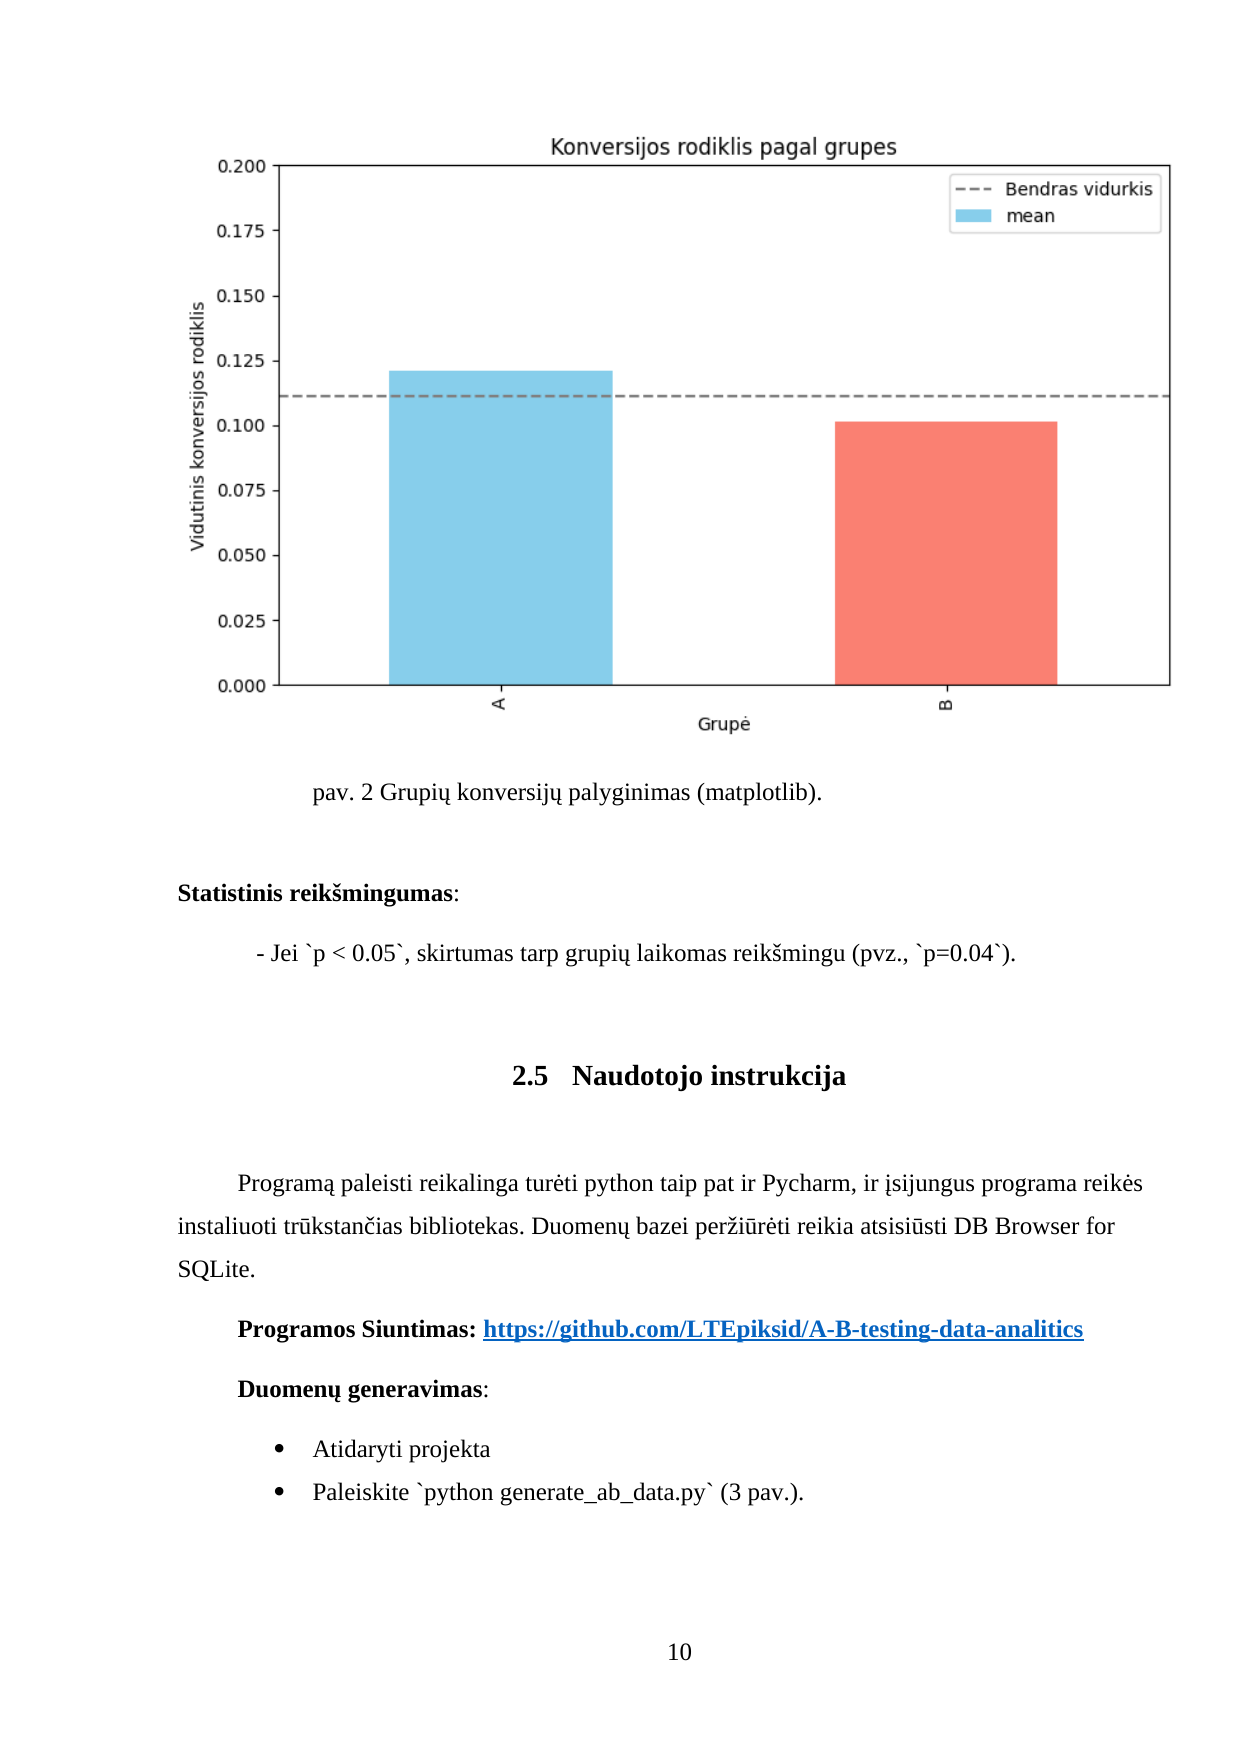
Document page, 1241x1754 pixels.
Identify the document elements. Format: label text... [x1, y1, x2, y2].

text Programą paleisti reikalinga turėti python taip pat ir Pycharm, ir įsijungus programa reikės instaliuoti trūkstančias bibliotekas. Duomenų bazei peržiūrėti reikia atsisiūsti DB Browser for SQLite. [177, 1168, 1181, 1283]
list Paleiskite `python generate_ab_data.py` (3 pav.). [275, 1477, 1181, 1506]
text Duomenų generavimas: [177, 1374, 1181, 1403]
text Statistinis reikšmingumas: [177, 878, 1181, 907]
text Programos Siuntimas: https://github.com/LTEpiksid/A-B-testing-data-analitics [177, 1314, 1181, 1343]
text - Jei `p < 0.05`, skirtumas tarp grupių laikomas reikšmingu (pvz., `p=0.04`). [177, 938, 1181, 967]
list Atidaryti projekta [275, 1434, 1181, 1462]
picture [177, 118, 1182, 747]
subtitle Naudotojo instrukcija [177, 1058, 1181, 1091]
